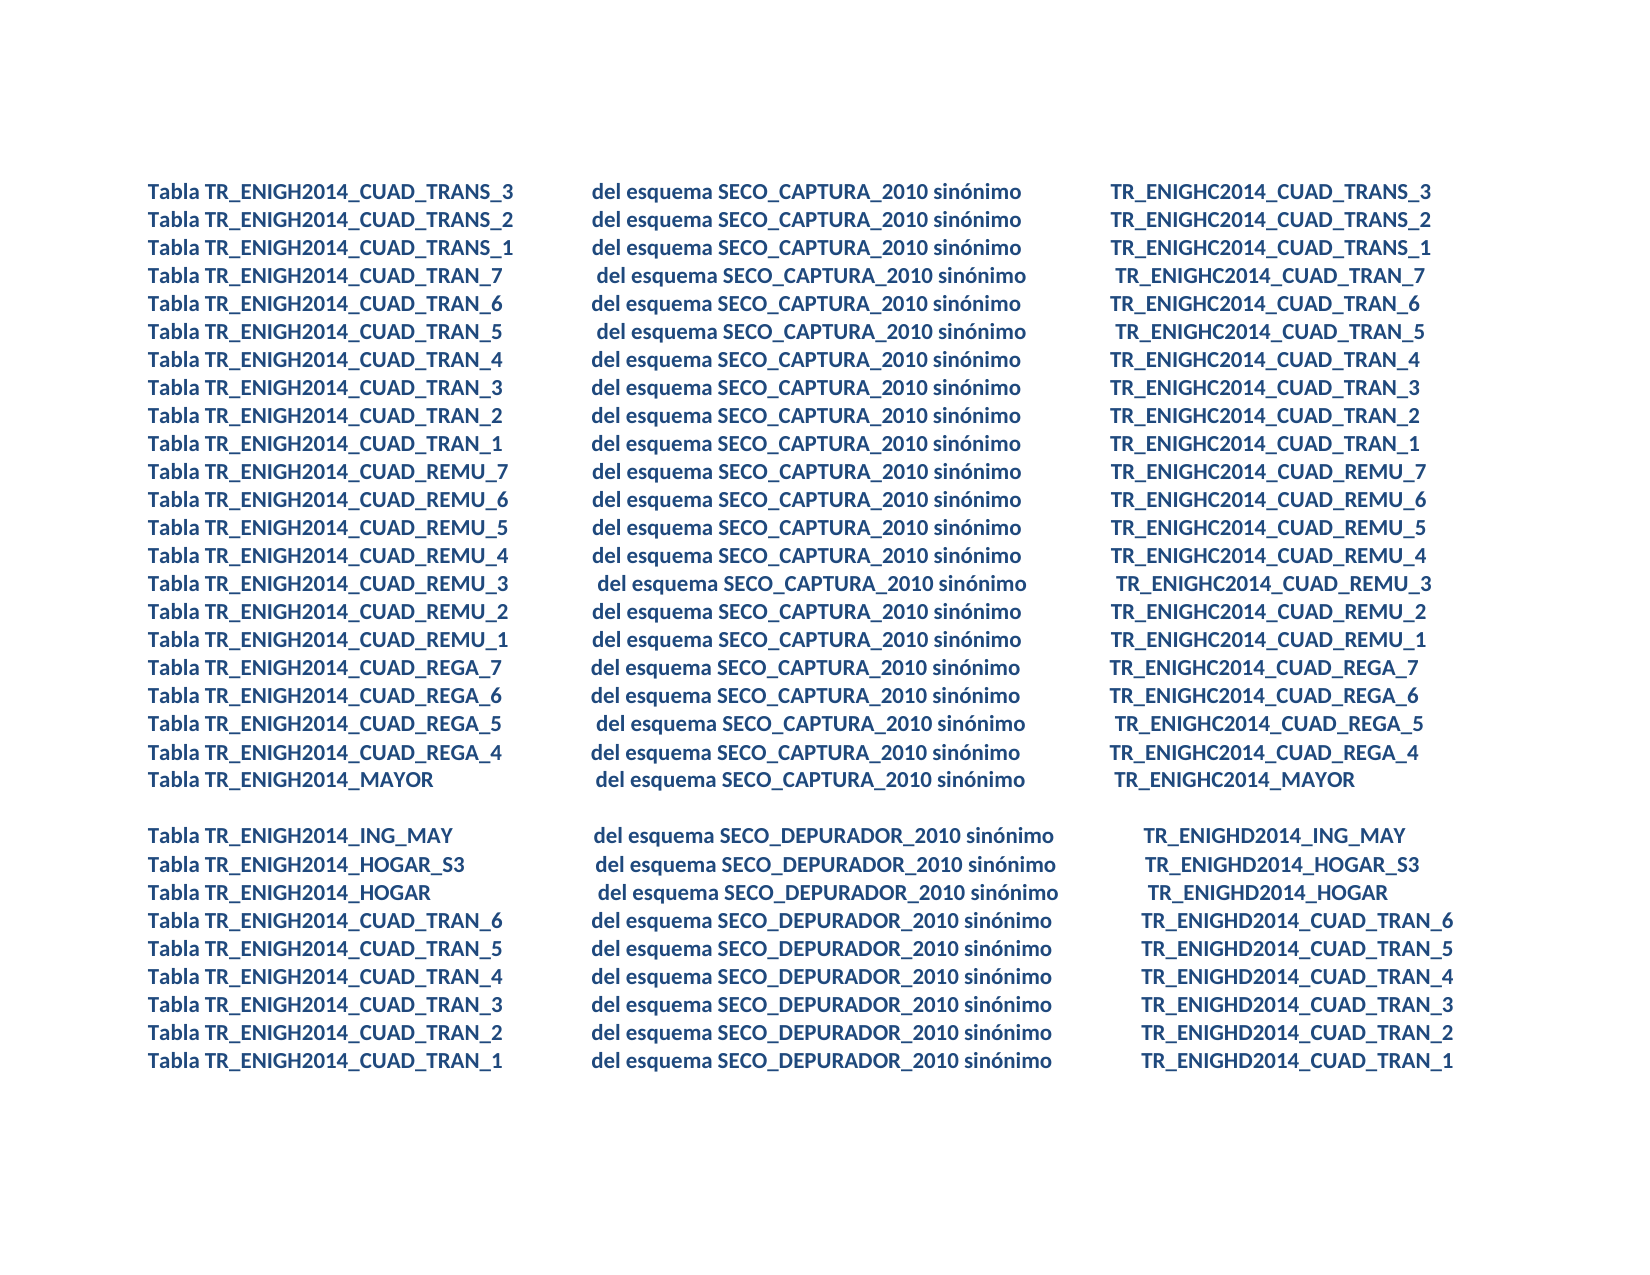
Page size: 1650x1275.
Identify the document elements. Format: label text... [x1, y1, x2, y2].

text Tabla TR_ENIGH2014_CUAD_TRAN_2 del esquema SECO_CAPTURA_2010 sinónimo TR_ENIGHC2014_CUAD_TRAN_2 [148, 401, 1502, 429]
text Tabla TR_ENIGH2014_CUAD_TRAN_1 del esquema SECO_CAPTURA_2010 sinónimo TR_ENIGHC2014_CUAD_TRAN_1 [148, 429, 1502, 457]
text Tabla TR_ENIGH2014_CUAD_REGA_5 del esquema SECO_CAPTURA_2010 sinónimo TR_ENIGHC2014_CUAD_REGA_5 [148, 709, 1502, 738]
text Tabla TR_ENIGH2014_CUAD_TRANS_3 del esquema SECO_CAPTURA_2010 sinónimo TR_ENIGHC2014_CUAD_TRANS_3 [148, 177, 1502, 205]
text Tabla TR_ENIGH2014_CUAD_REMU_1 del esquema SECO_CAPTURA_2010 sinónimo TR_ENIGHC2014_CUAD_REMU_1 [148, 626, 1502, 653]
text Tabla TR_ENIGH2014_CUAD_REMU_7 del esquema SECO_CAPTURA_2010 sinónimo TR_ENIGHC2014_CUAD_REMU_7 [148, 457, 1502, 485]
text Tabla TR_ENIGH2014_CUAD_REGA_7 del esquema SECO_CAPTURA_2010 sinónimo TR_ENIGHC2014_CUAD_REGA_7 [148, 653, 1502, 682]
text Tabla TR_ENIGH2014_CUAD_REGA_6 del esquema SECO_CAPTURA_2010 sinónimo TR_ENIGHC2014_CUAD_REGA_6 [148, 682, 1502, 709]
text Tabla TR_ENIGH2014_CUAD_TRANS_1 del esquema SECO_CAPTURA_2010 sinónimo TR_ENIGHC2014_CUAD_TRANS_1 [148, 233, 1502, 261]
text Tabla TR_ENIGH2014_ING_MAY del esquema SECO_DEPURADOR_2010 sinónimo TR_ENIGHD2014_ING_MAY [148, 822, 1502, 850]
text Tabla TR_ENIGH2014_MAYOR del esquema SECO_CAPTURA_2010 sinónimo TR_ENIGHC2014_MAYOR [148, 766, 1502, 794]
text Tabla TR_ENIGH2014_CUAD_TRAN_3 del esquema SECO_DEPURADOR_2010 sinónimo TR_ENIGHD2014_CUAD_TRAN_3 [148, 990, 1502, 1018]
text Tabla TR_ENIGH2014_HOGAR del esquema SECO_DEPURADOR_2010 sinónimo TR_ENIGHD2014_HOGAR [148, 878, 1502, 906]
text Tabla TR_ENIGH2014_CUAD_TRANS_2 del esquema SECO_CAPTURA_2010 sinónimo TR_ENIGHC2014_CUAD_TRANS_2 [148, 205, 1502, 233]
text Tabla TR_ENIGH2014_CUAD_TRAN_2 del esquema SECO_DEPURADOR_2010 sinónimo TR_ENIGHD2014_CUAD_TRAN_2 [148, 1018, 1502, 1046]
text Tabla TR_ENIGH2014_CUAD_TRAN_5 del esquema SECO_DEPURADOR_2010 sinónimo TR_ENIGHD2014_CUAD_TRAN_5 [148, 934, 1502, 962]
text Tabla TR_ENIGH2014_CUAD_REMU_2 del esquema SECO_CAPTURA_2010 sinónimo TR_ENIGHC2014_CUAD_REMU_2 [148, 597, 1502, 626]
text Tabla TR_ENIGH2014_CUAD_REMU_4 del esquema SECO_CAPTURA_2010 sinónimo TR_ENIGHC2014_CUAD_REMU_4 [148, 541, 1502, 569]
text Tabla TR_ENIGH2014_CUAD_REMU_3 del esquema SECO_CAPTURA_2010 sinónimo TR_ENIGHC2014_CUAD_REMU_3 [148, 569, 1502, 597]
text Tabla TR_ENIGH2014_CUAD_TRAN_6 del esquema SECO_DEPURADOR_2010 sinónimo TR_ENIGHD2014_CUAD_TRAN_6 [148, 906, 1502, 934]
text Tabla TR_ENIGH2014_CUAD_TRAN_1 del esquema SECO_DEPURADOR_2010 sinónimo TR_ENIGHD2014_CUAD_TRAN_1 [148, 1046, 1502, 1074]
text Tabla TR_ENIGH2014_CUAD_TRAN_4 del esquema SECO_DEPURADOR_2010 sinónimo TR_ENIGHD2014_CUAD_TRAN_4 [148, 962, 1502, 990]
text Tabla TR_ENIGH2014_CUAD_TRAN_7 del esquema SECO_CAPTURA_2010 sinónimo TR_ENIGHC2014_CUAD_TRAN_7 [148, 261, 1502, 289]
text Tabla TR_ENIGH2014_CUAD_TRAN_3 del esquema SECO_CAPTURA_2010 sinónimo TR_ENIGHC2014_CUAD_TRAN_3 [148, 373, 1502, 401]
text Tabla TR_ENIGH2014_CUAD_REGA_4 del esquema SECO_CAPTURA_2010 sinónimo TR_ENIGHC2014_CUAD_REGA_4 [148, 738, 1502, 766]
text Tabla TR_ENIGH2014_CUAD_REMU_6 del esquema SECO_CAPTURA_2010 sinónimo TR_ENIGHC2014_CUAD_REMU_6 [148, 485, 1502, 513]
text Tabla TR_ENIGH2014_CUAD_TRAN_5 del esquema SECO_CAPTURA_2010 sinónimo TR_ENIGHC2014_CUAD_TRAN_5 [148, 317, 1502, 345]
text Tabla TR_ENIGH2014_CUAD_TRAN_4 del esquema SECO_CAPTURA_2010 sinónimo TR_ENIGHC2014_CUAD_TRAN_4 [148, 345, 1502, 373]
text Tabla TR_ENIGH2014_CUAD_TRAN_6 del esquema SECO_CAPTURA_2010 sinónimo TR_ENIGHC2014_CUAD_TRAN_6 [148, 289, 1502, 317]
text Tabla TR_ENIGH2014_CUAD_REMU_5 del esquema SECO_CAPTURA_2010 sinónimo TR_ENIGHC2014_CUAD_REMU_5 [148, 513, 1502, 541]
text Tabla TR_ENIGH2014_HOGAR_S3 del esquema SECO_DEPURADOR_2010 sinónimo TR_ENIGHD2014_HOGAR_S3 [148, 850, 1502, 878]
